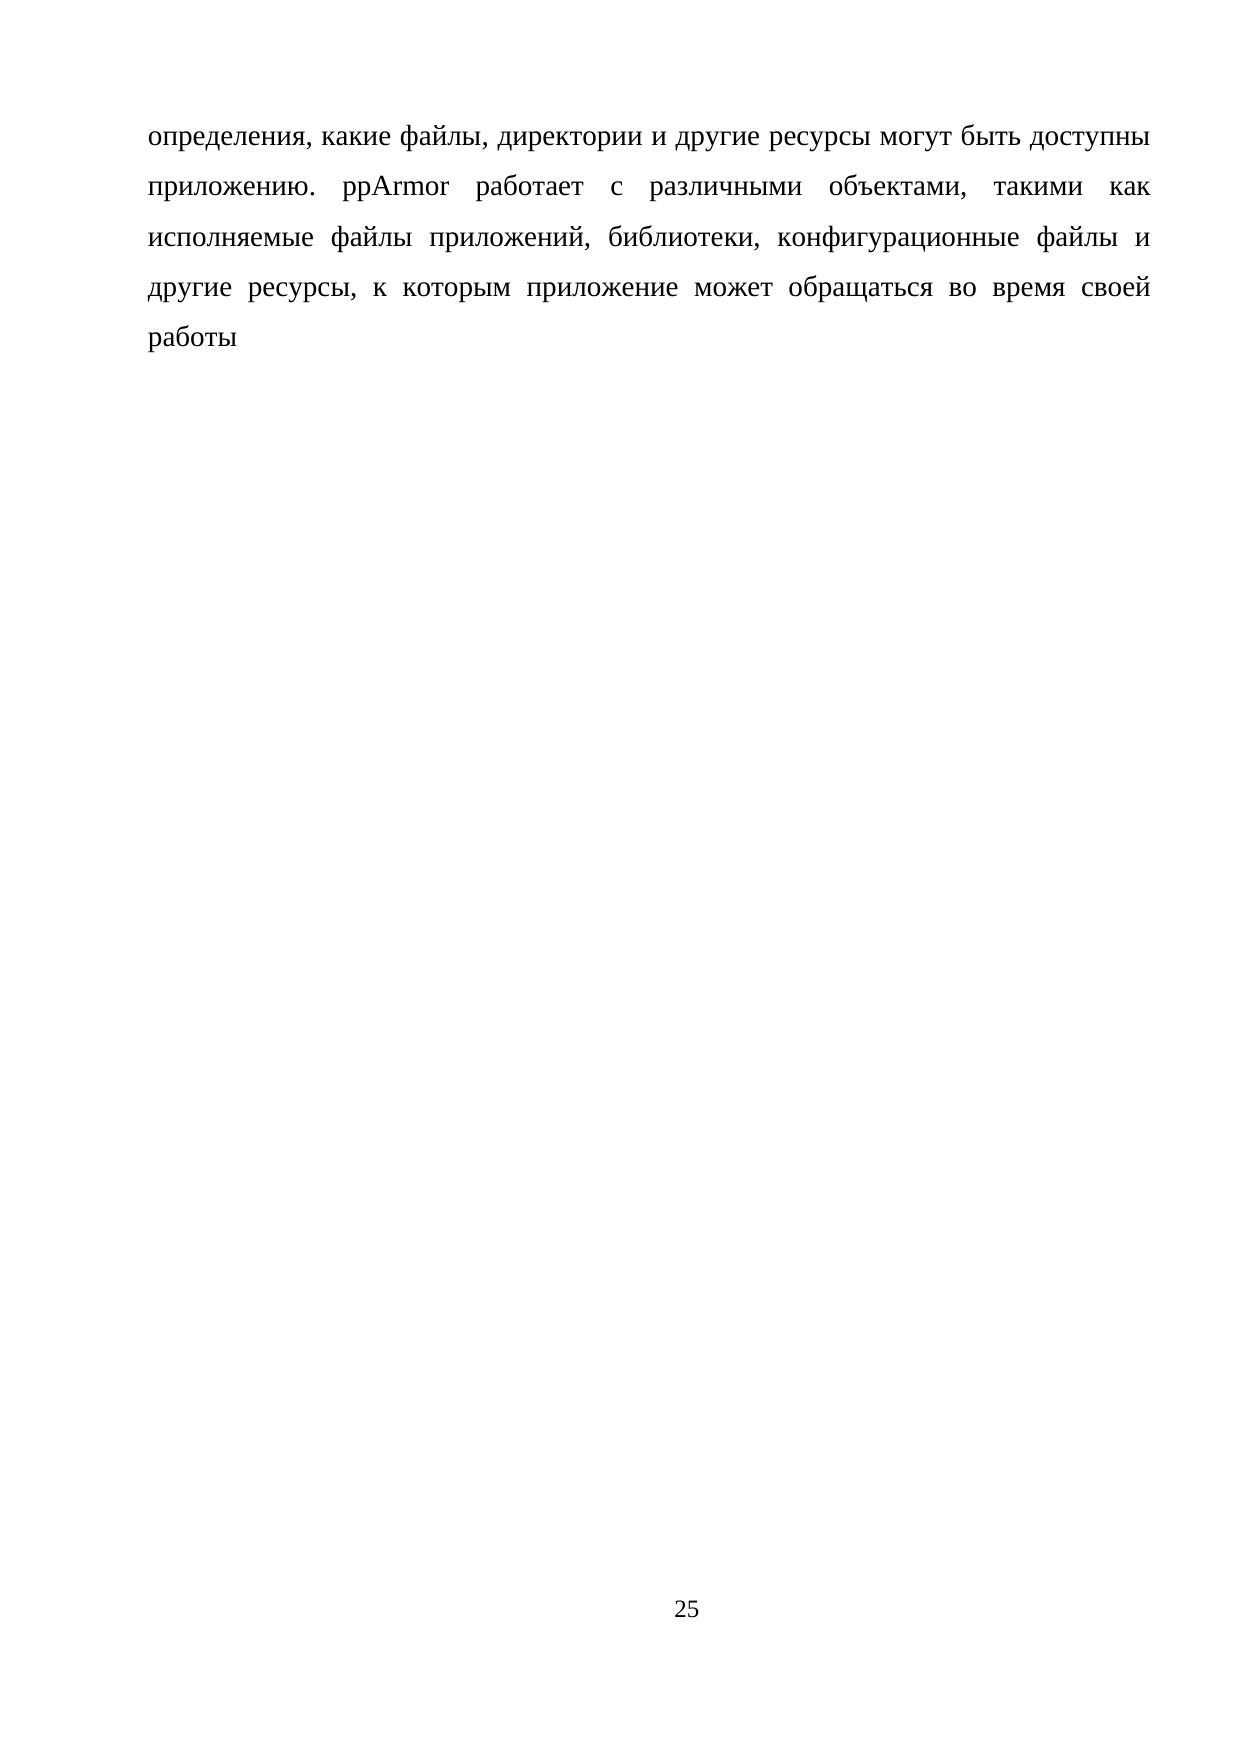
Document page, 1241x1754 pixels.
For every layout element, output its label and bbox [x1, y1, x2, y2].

text [148, 118, 1152, 353]
